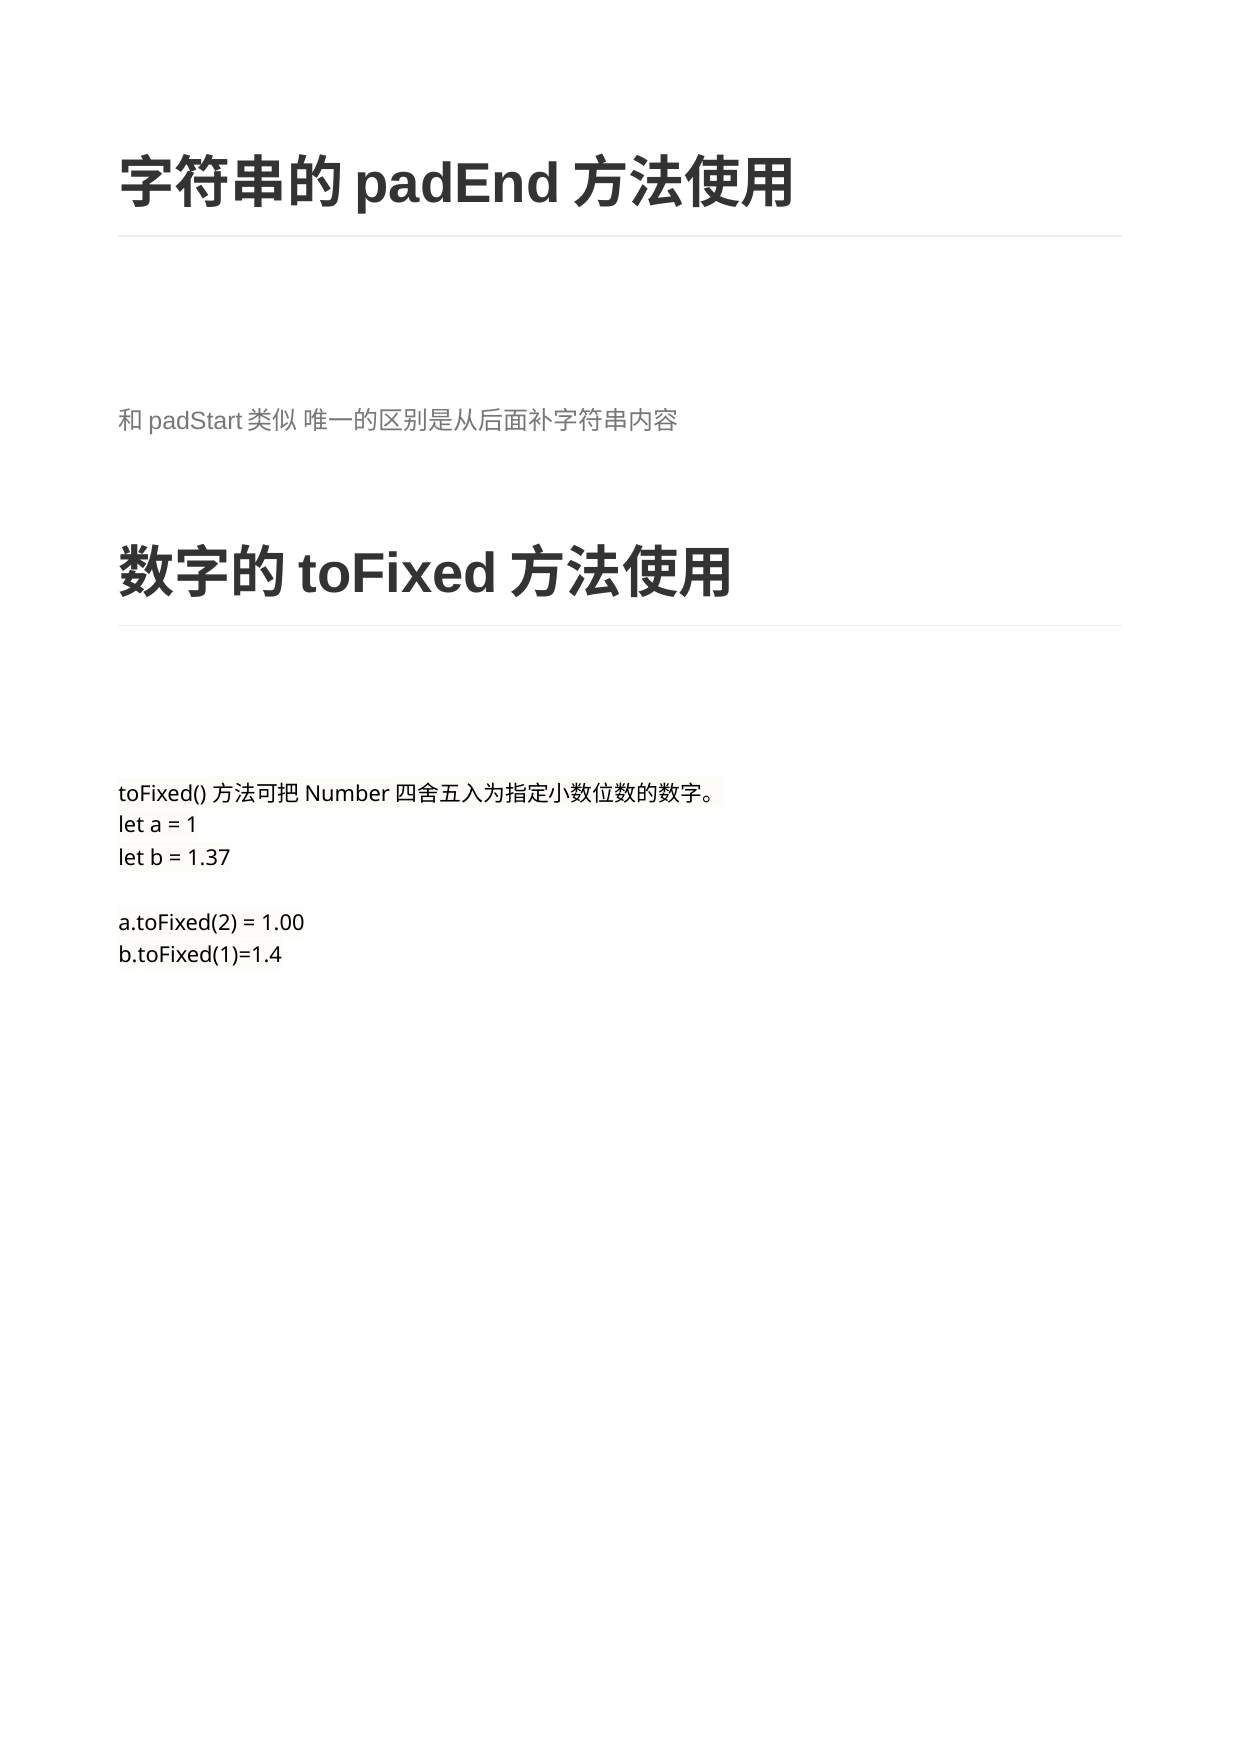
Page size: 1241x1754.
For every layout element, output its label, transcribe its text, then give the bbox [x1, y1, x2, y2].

list toFixed() 方法可把 Number 四舍五入为指定小数位数的数字。 [396, 776, 1122, 808]
list a.toFixed(2) = 1.00 [118, 906, 1122, 938]
list let a = 1 [118, 808, 1122, 841]
subtitle 数字的toFixed方法使用 [118, 519, 1122, 625]
list let b = 1.37 [118, 841, 1122, 873]
list b.toFixed(1)=1.4 [118, 938, 1122, 971]
text 和padStart类似 唯一的区别是从后面补字符串内容 [118, 386, 1122, 451]
subtitle 字符串的padEnd方法使用 [118, 129, 1122, 235]
